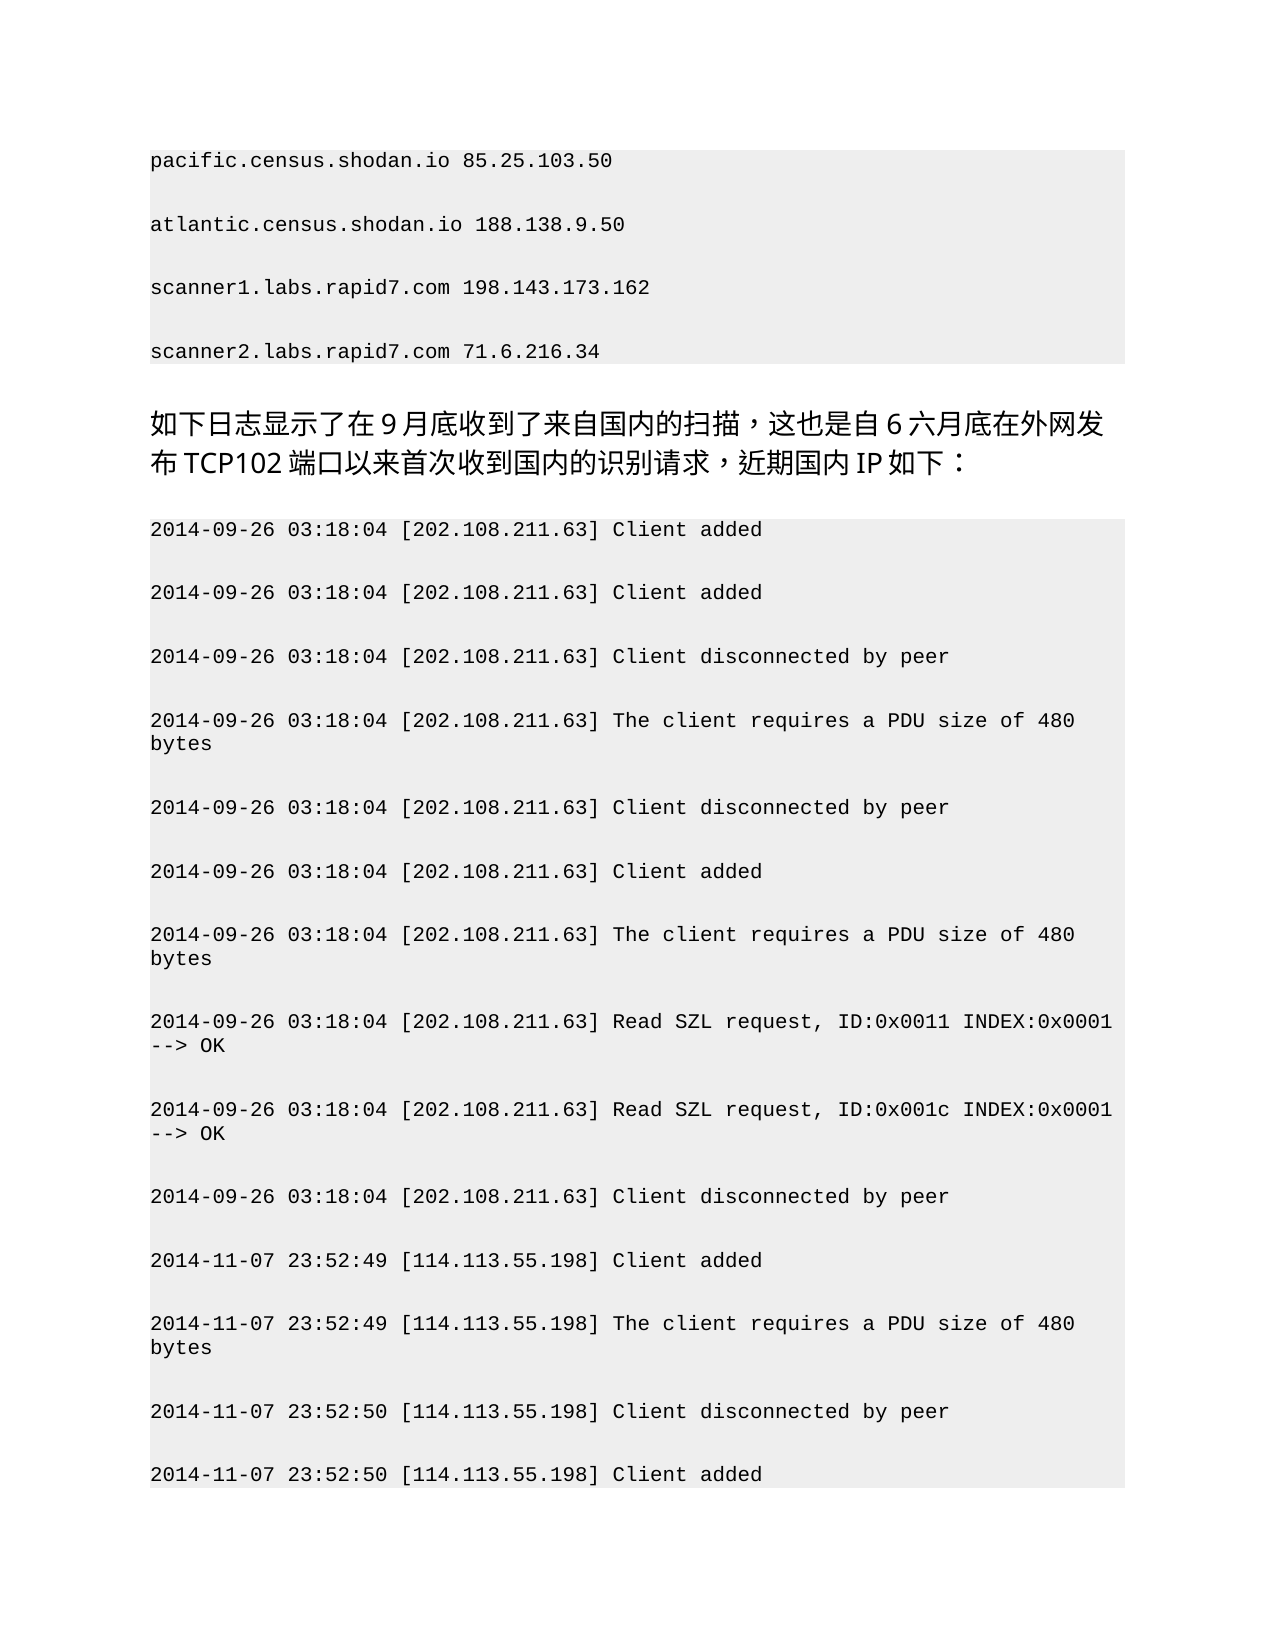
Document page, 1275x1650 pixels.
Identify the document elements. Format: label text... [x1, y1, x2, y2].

text 2014-09-26 03:18:04 [202.108.211.63] The client requires a PDU size of 480 bytes [150, 924, 1125, 972]
text 2014-09-26 03:18:04 [202.108.211.63] Read SZL request, ID:0x001c INDEX:0x0001 --> OK [150, 1099, 1125, 1146]
text 2014-11-07 23:52:49 [114.113.55.198] Client added [150, 1250, 1125, 1273]
text 2014-09-26 03:18:04 [202.108.211.63] The client requires a PDU size of 480 bytes [150, 710, 1125, 757]
text 2014-11-07 23:52:50 [114.113.55.198] Client added [150, 1464, 1125, 1488]
text 2014-11-07 23:52:49 [114.113.55.198] The client requires a PDU size of 480 bytes [150, 1313, 1125, 1361]
text 2014-09-26 03:18:04 [202.108.211.63] Client disconnected by peer [150, 797, 1125, 821]
text 2014-09-26 03:18:04 [202.108.211.63] Client added [150, 861, 1125, 884]
text 如下日志显示了在9月底收到了来自国内的扫描，这也是自6六月底在外网发布TCP102端口以来首次收到国内的识别请求，近期国内IP如下： [150, 404, 1125, 481]
text 2014-09-26 03:18:04 [202.108.211.63] Client added [150, 582, 1125, 606]
text scanner1.labs.rapid7.com 198.143.173.162 [150, 277, 1125, 301]
text 2014-09-26 03:18:04 [202.108.211.63] Read SZL request, ID:0x0011 INDEX:0x0001 --> OK [150, 1012, 1125, 1059]
text 2014-09-26 03:18:04 [202.108.211.63] Client added [150, 519, 1125, 542]
text scanner2.labs.rapid7.com 71.6.216.34 [150, 341, 1125, 364]
text pacific.census.shodan.io 85.25.103.50 [150, 150, 1125, 174]
text 2014-09-26 03:18:04 [202.108.211.63] Client disconnected by peer [150, 1186, 1125, 1210]
text 2014-11-07 23:52:50 [114.113.55.198] Client disconnected by peer [150, 1401, 1125, 1424]
text atlantic.census.shodan.io 188.138.9.50 [150, 214, 1125, 237]
text 2014-09-26 03:18:04 [202.108.211.63] Client disconnected by peer [150, 646, 1125, 670]
